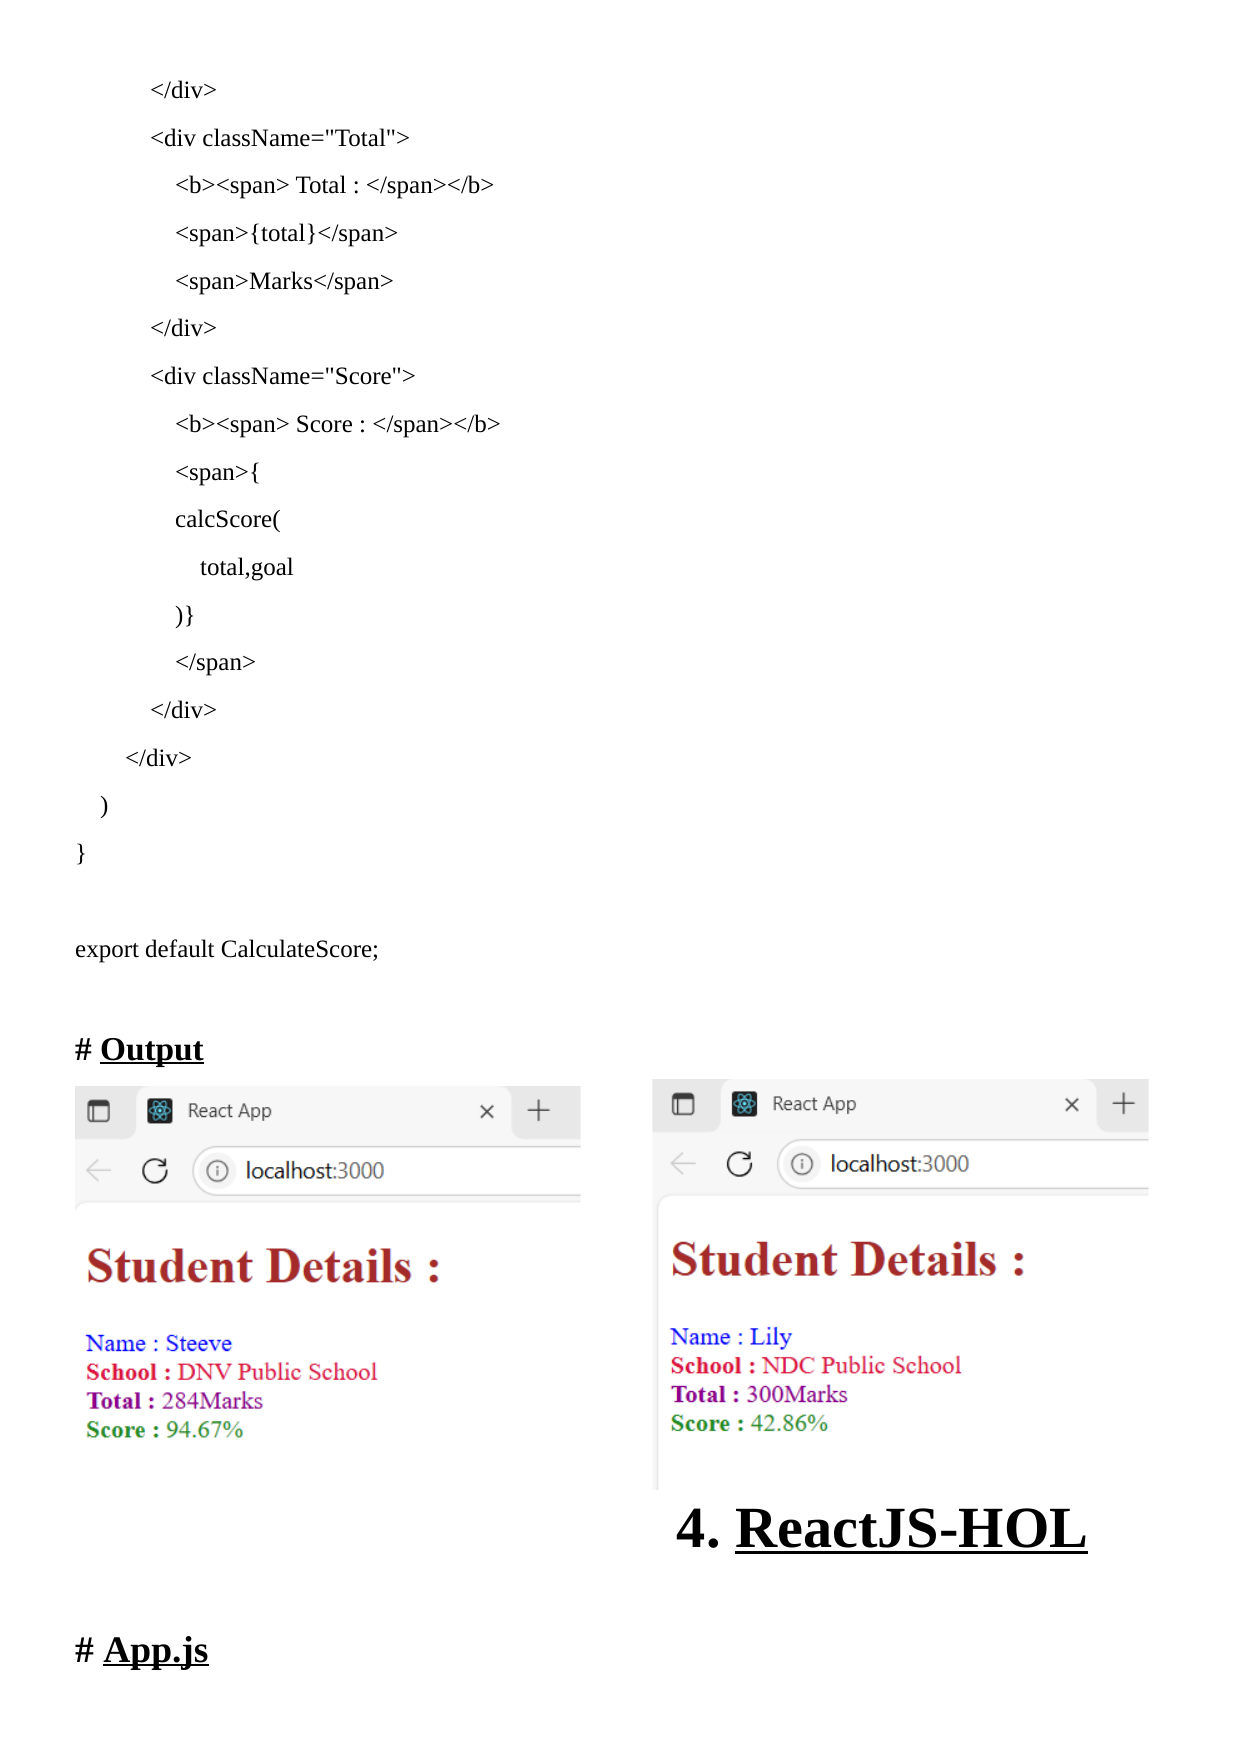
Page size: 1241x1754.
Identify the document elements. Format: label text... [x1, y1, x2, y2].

text <span>{total}</span> [75, 218, 1165, 247]
text <span>Marks</span> [75, 266, 1165, 294]
text ) [75, 791, 1165, 819]
text 4. ReactJS-HOL [75, 1319, 1165, 1560]
text # Output [75, 1029, 1165, 1067]
text </div> [75, 313, 1165, 342]
text )} [75, 600, 1165, 628]
text <div className="Total"> [75, 123, 1165, 151]
text } [75, 838, 1165, 867]
text </span> [75, 647, 1165, 676]
text # App.js [75, 1627, 1165, 1670]
text <b><span> Total : </span></b> [75, 170, 1165, 199]
text </div> [75, 743, 1165, 772]
text <b><span> Score : </span></b> [75, 409, 1165, 438]
text </div> [75, 695, 1165, 724]
picture [652, 1079, 1149, 1490]
text </div> [75, 75, 1165, 104]
text export default CalculateScore; [75, 934, 1165, 962]
text total,goal [75, 552, 1165, 581]
text <div className="Score"> [75, 361, 1165, 390]
picture [75, 1086, 581, 1496]
text <span>{ [75, 457, 1165, 485]
text calcScore( [75, 504, 1165, 533]
